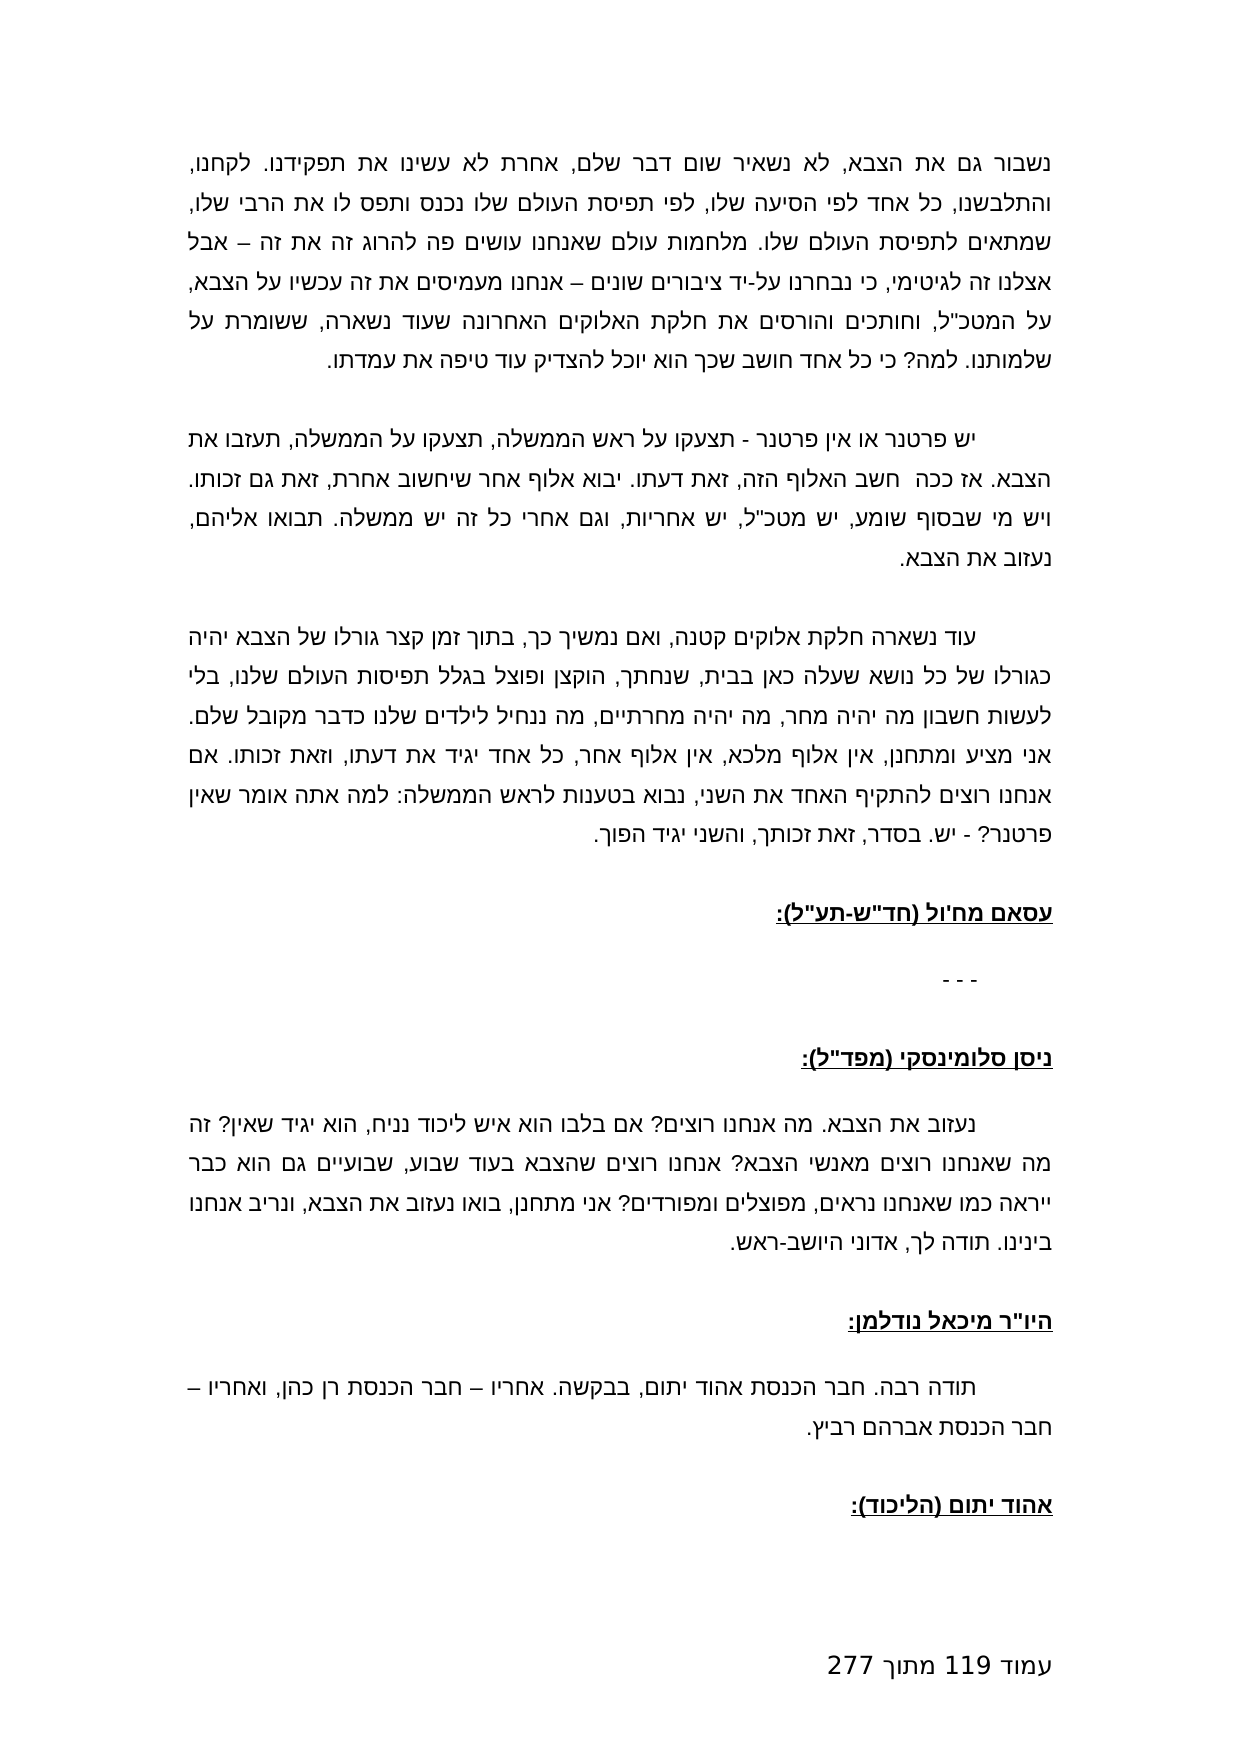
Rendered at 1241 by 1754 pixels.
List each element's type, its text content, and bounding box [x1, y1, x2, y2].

text אהוד יתום (הליכוד): [187, 1492, 1053, 1519]
text ניסן סלומינסקי (מפד"ל): [187, 1045, 1053, 1071]
text תודה רבה. חבר הכנסת אהוד יתום, בבקשה. אחריו – חבר הכנסת רן כהן, ואחריו – חבר הכנסת אברהם רביץ. [187, 1374, 1053, 1440]
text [187, 150, 1053, 374]
text - - - [187, 966, 1053, 992]
text עסאם מח'ול (חד"ש-תע"ל): [187, 900, 1053, 926]
text עוד נשארה חלקת אלוקים קטנה, ואם נמשיך כך, בתוך זמן קצר גורלו של הצבא יהיה כגורלו של כל נושא שעלה כאן בבית, שנחתך, הוקצן ופוצל בגלל תפיסות העולם שלנו, בלי לעשות חשבון מה יהיה מחר, מה יהיה מחרתיים, מה ננחיל לילדים שלנו כדבר מקובל שלם. אני מציע ומתחנן, אין אלוף מלכא, אין אלוף אחר, כל אחד יגיד את דעתו, וזאת זכותו. אם אנחנו רוצים להתקיף האחד את השני, נבוא בטענות לראש הממשלה: למה אתה אומר שאין פרטנר? - יש. בסדר, זאת זכותך, והשני יגיד הפוך. [187, 624, 1053, 847]
text היו"ר מיכאל נודלמן: [187, 1308, 1053, 1334]
text יש פרטנר או אין פרטנר - תצעקו על ראש הממשלה, תצעקו על הממשלה, תעזבו את הצבא. אז ככה חשב האלוף הזה, זאת דעתו. יבוא אלוף אחר שיחשוב אחרת, זאת גם זכותו. ויש מי שבסוף שומע, יש מטכ"ל, יש אחריות, וגם אחרי כל זה יש ממשלה. תבואו אליהם, נעזוב את הצבא. [187, 426, 1053, 571]
text נעזוב את הצבא. מה אנחנו רוצים? אם בלבו הוא איש ליכוד נניח, הוא יגיד שאין? זה מה שאנחנו רוצים מאנשי הצבא? אנחנו רוצים שהצבא בעוד שבוע, שבועיים גם הוא כבר ייראה כמו שאנחנו נראים, מפוצלים ומפורדים? אני מתחנן, בואו נעזוב את הצבא, ונריב אנחנו בינינו. תודה לך, אדוני היושב-ראש. [187, 1111, 1053, 1256]
